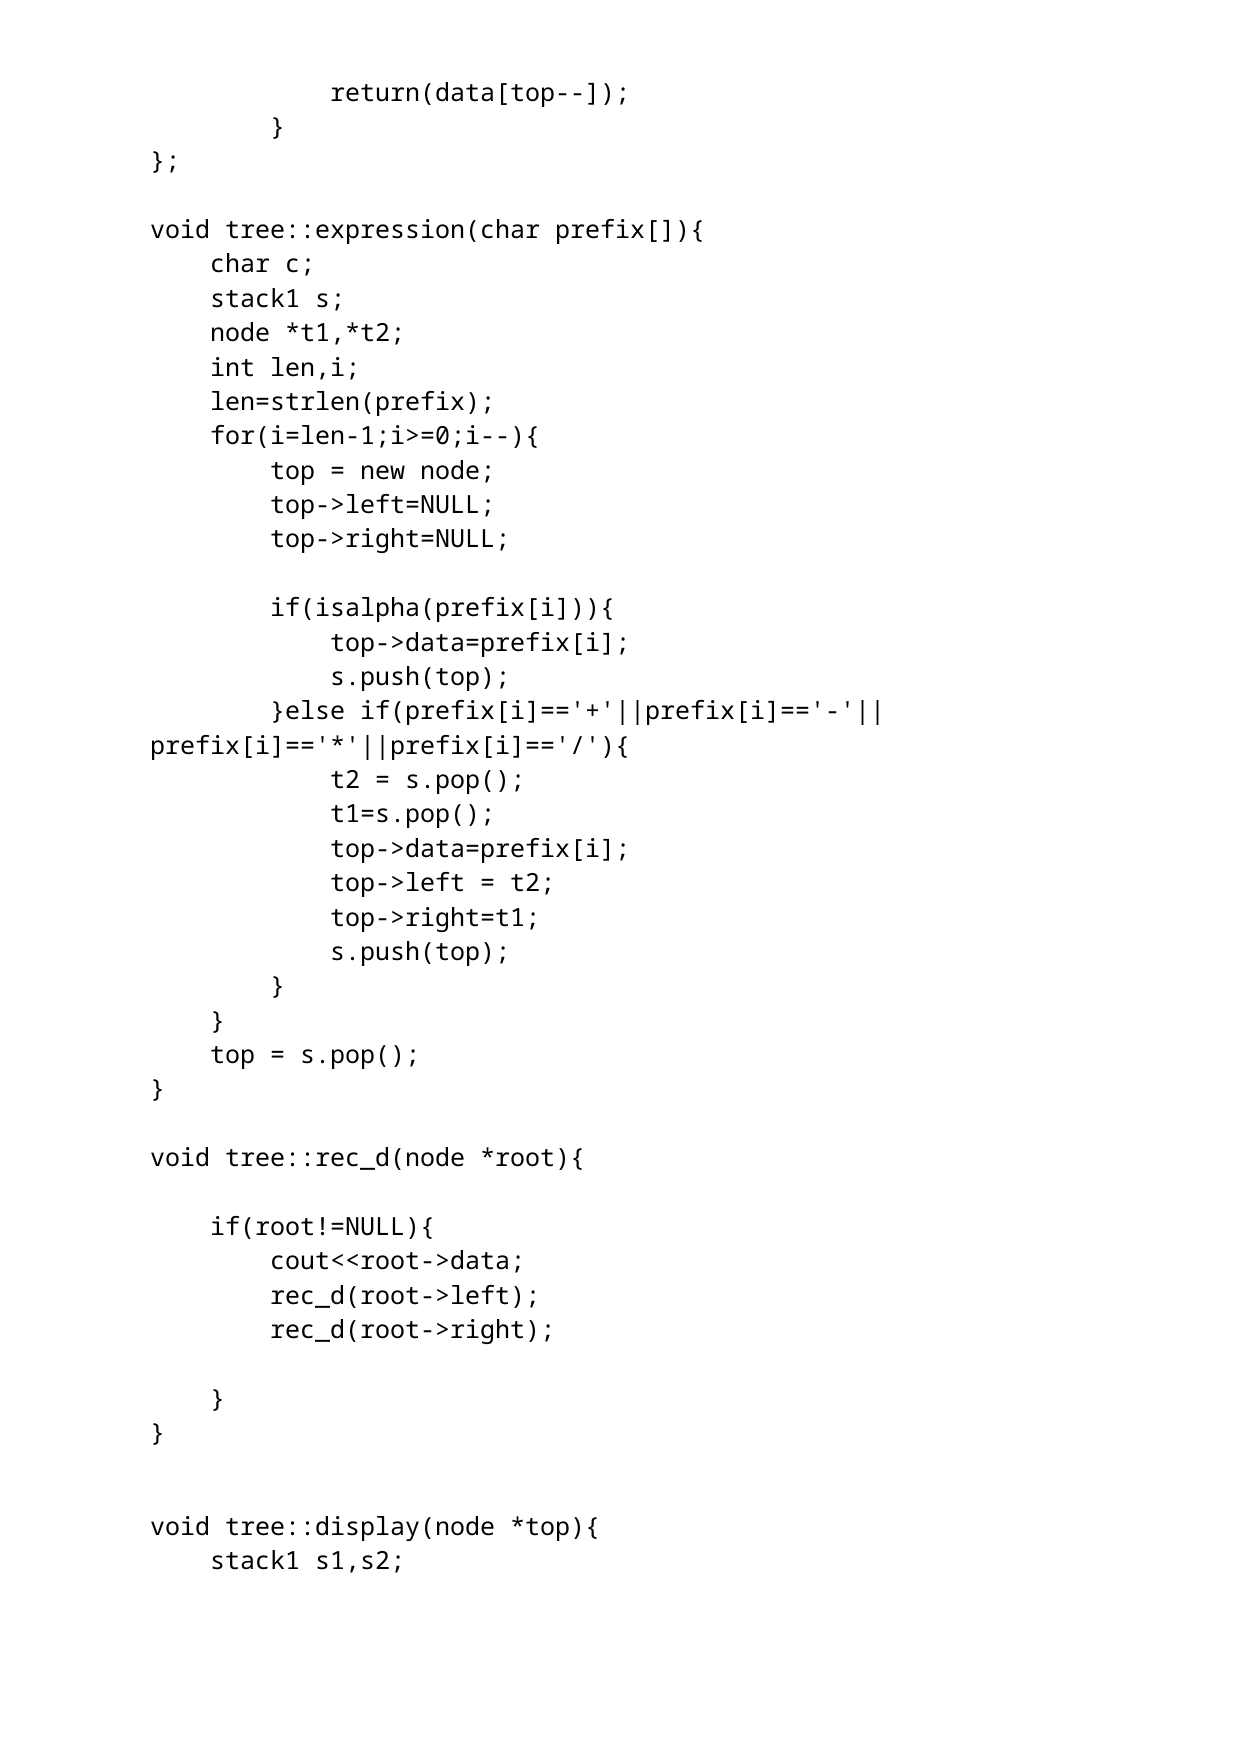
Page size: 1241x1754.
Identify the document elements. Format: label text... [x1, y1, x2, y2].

text void tree::display(node *top){ [150, 1508, 1090, 1543]
text return(data[top--]); [150, 74, 1090, 108]
text rec_d(root->left); [150, 1277, 1090, 1311]
text } [150, 1071, 1090, 1105]
text top->left=NULL; [150, 486, 1090, 521]
text t1=s.pop(); [150, 796, 1090, 830]
text int len,i; [150, 349, 1090, 383]
text void tree::expression(char prefix[]){ [150, 211, 1090, 246]
text void tree::rec_d(node *root){ [150, 1139, 1090, 1174]
text if(root!=NULL){ [150, 1208, 1090, 1243]
text s.push(top); [150, 658, 1090, 693]
text } [150, 1002, 1090, 1036]
text top = new node; [150, 452, 1090, 486]
text } [150, 968, 1090, 1002]
text char c; [150, 246, 1090, 280]
text top->left = t2; [150, 864, 1090, 899]
text top->data=prefix[i]; [150, 830, 1090, 864]
text top->right=NULL; [150, 521, 1090, 555]
text len=strlen(prefix); [150, 383, 1090, 418]
text }else if(prefix[i]=='+'||prefix[i]=='-'||prefix[i]=='*'||prefix[i]=='/'){ [150, 693, 1090, 761]
text if(isalpha(prefix[i])){ [150, 589, 1090, 624]
text } [150, 1414, 1090, 1449]
text } [150, 1380, 1090, 1414]
text rec_d(root->right); [150, 1311, 1090, 1346]
text } [150, 108, 1090, 143]
text stack1 s1,s2; [150, 1543, 1090, 1577]
text top->right=t1; [150, 899, 1090, 933]
text }; [150, 143, 1090, 177]
text cout<<root->data; [150, 1243, 1090, 1277]
text s.push(top); [150, 933, 1090, 968]
text for(i=len-1;i>=0;i--){ [150, 418, 1090, 452]
text node *t1,*t2; [150, 314, 1090, 349]
text top->data=prefix[i]; [150, 624, 1090, 658]
text t2 = s.pop(); [150, 761, 1090, 796]
text stack1 s; [150, 280, 1090, 314]
text top = s.pop(); [150, 1036, 1090, 1071]
